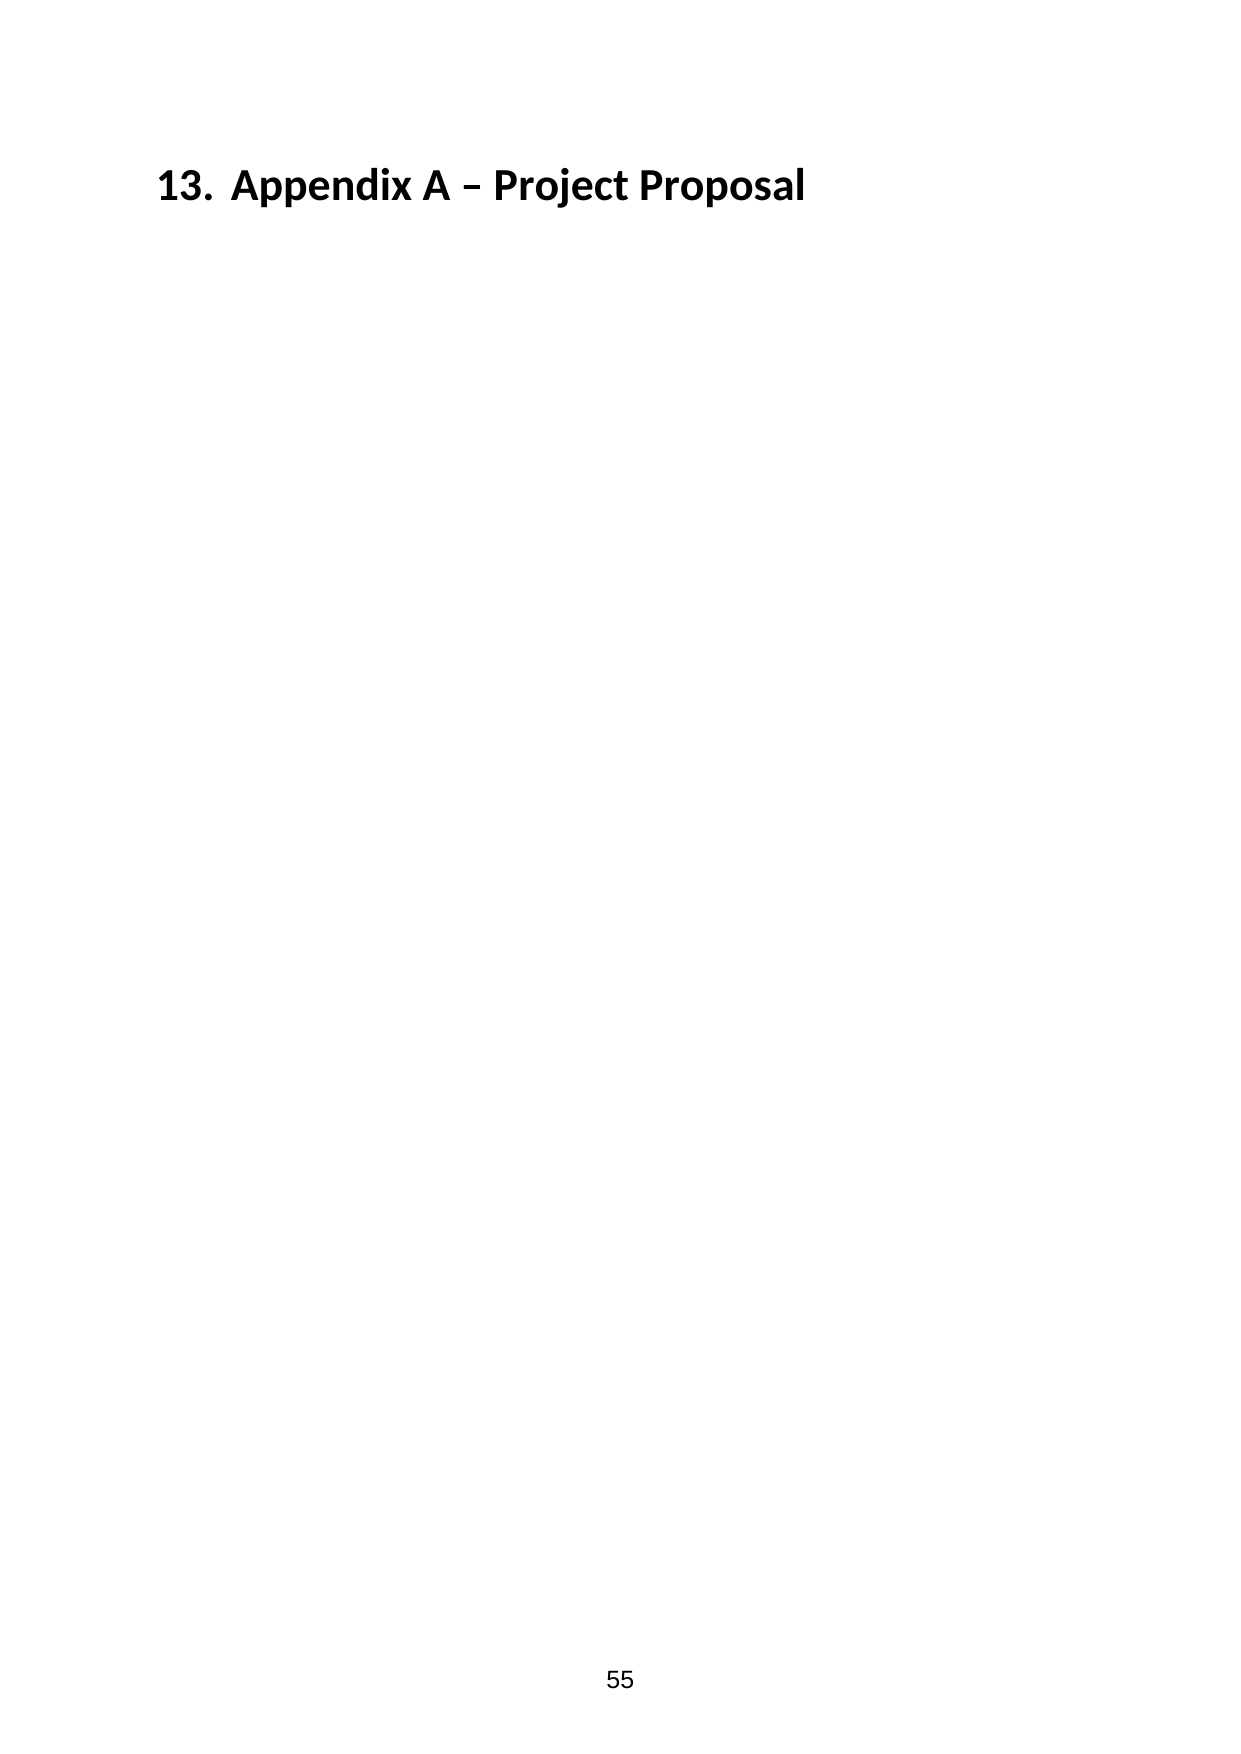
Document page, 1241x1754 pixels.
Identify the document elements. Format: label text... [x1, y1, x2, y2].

subtitle Appendix A – Project Proposal [156, 156, 1122, 212]
